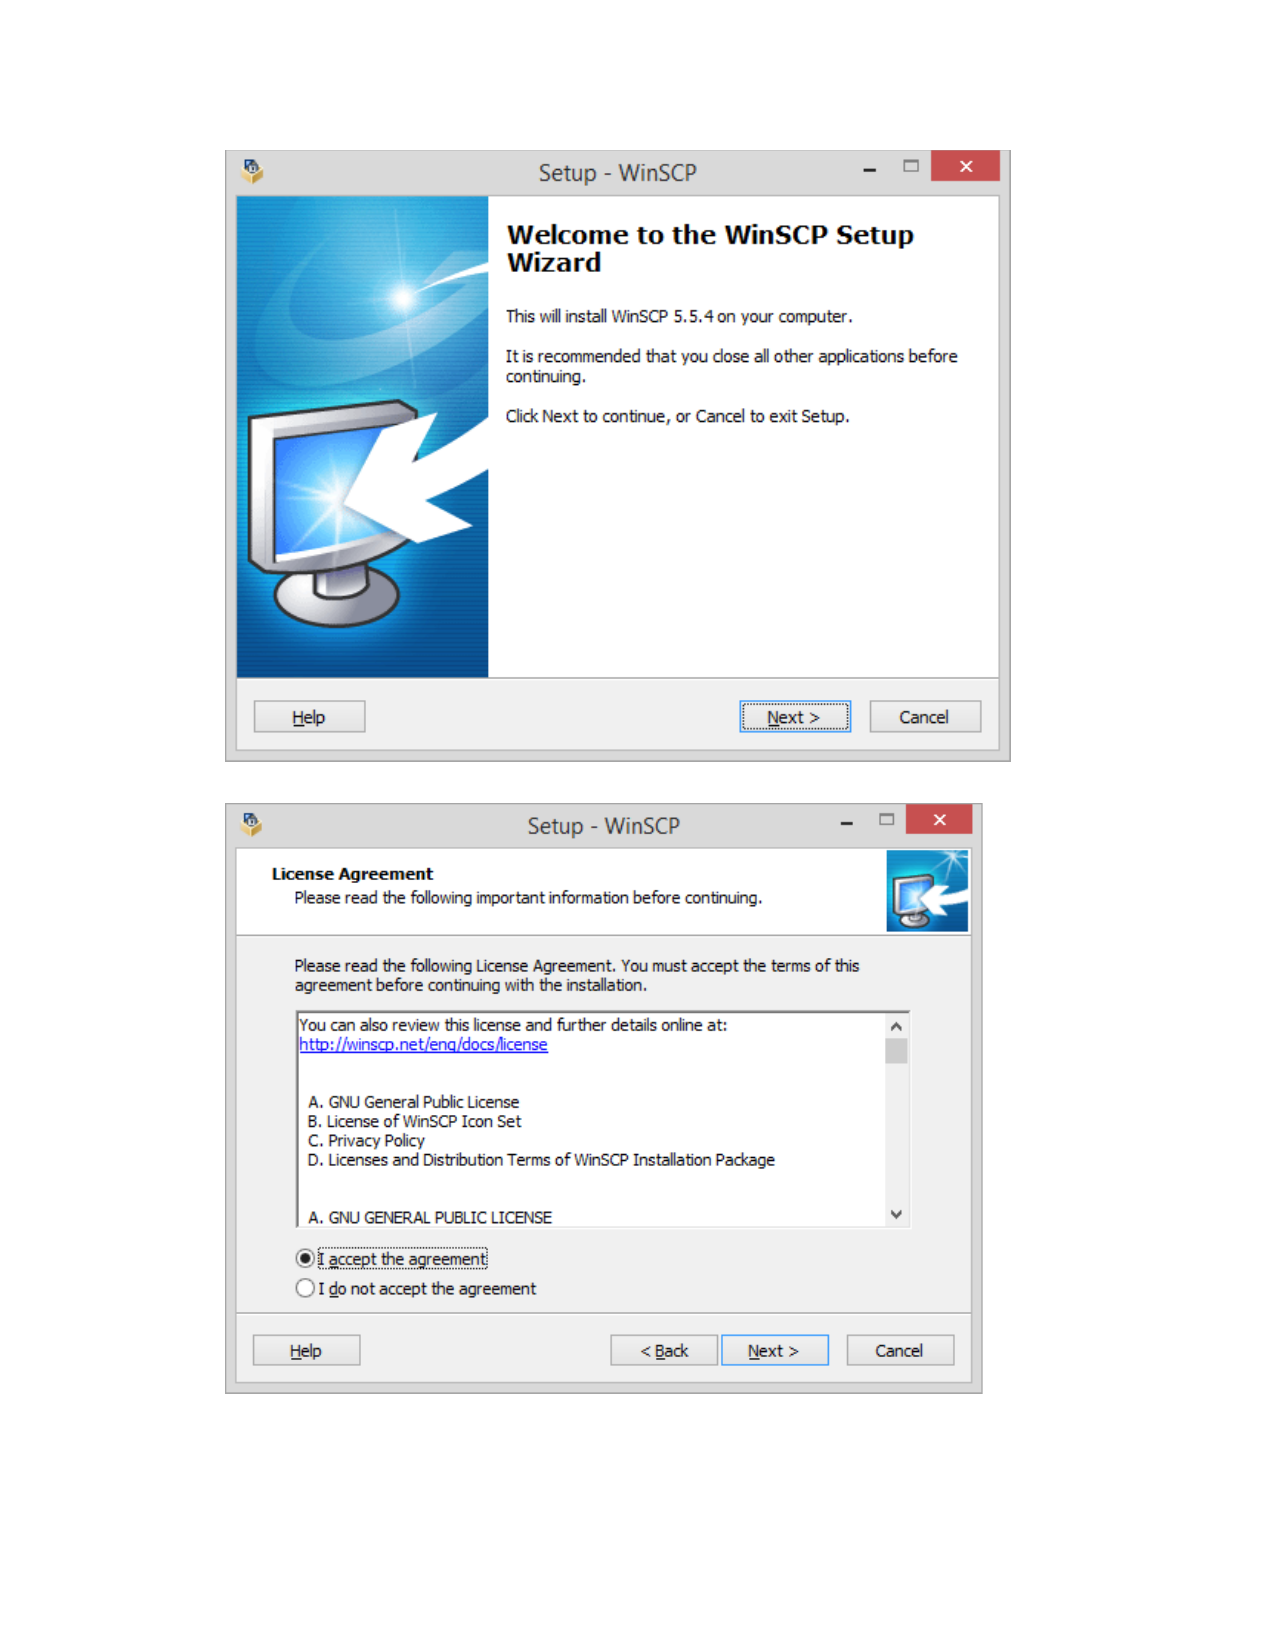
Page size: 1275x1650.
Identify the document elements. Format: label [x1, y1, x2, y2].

picture [225, 150, 1011, 762]
picture [225, 803, 983, 1394]
